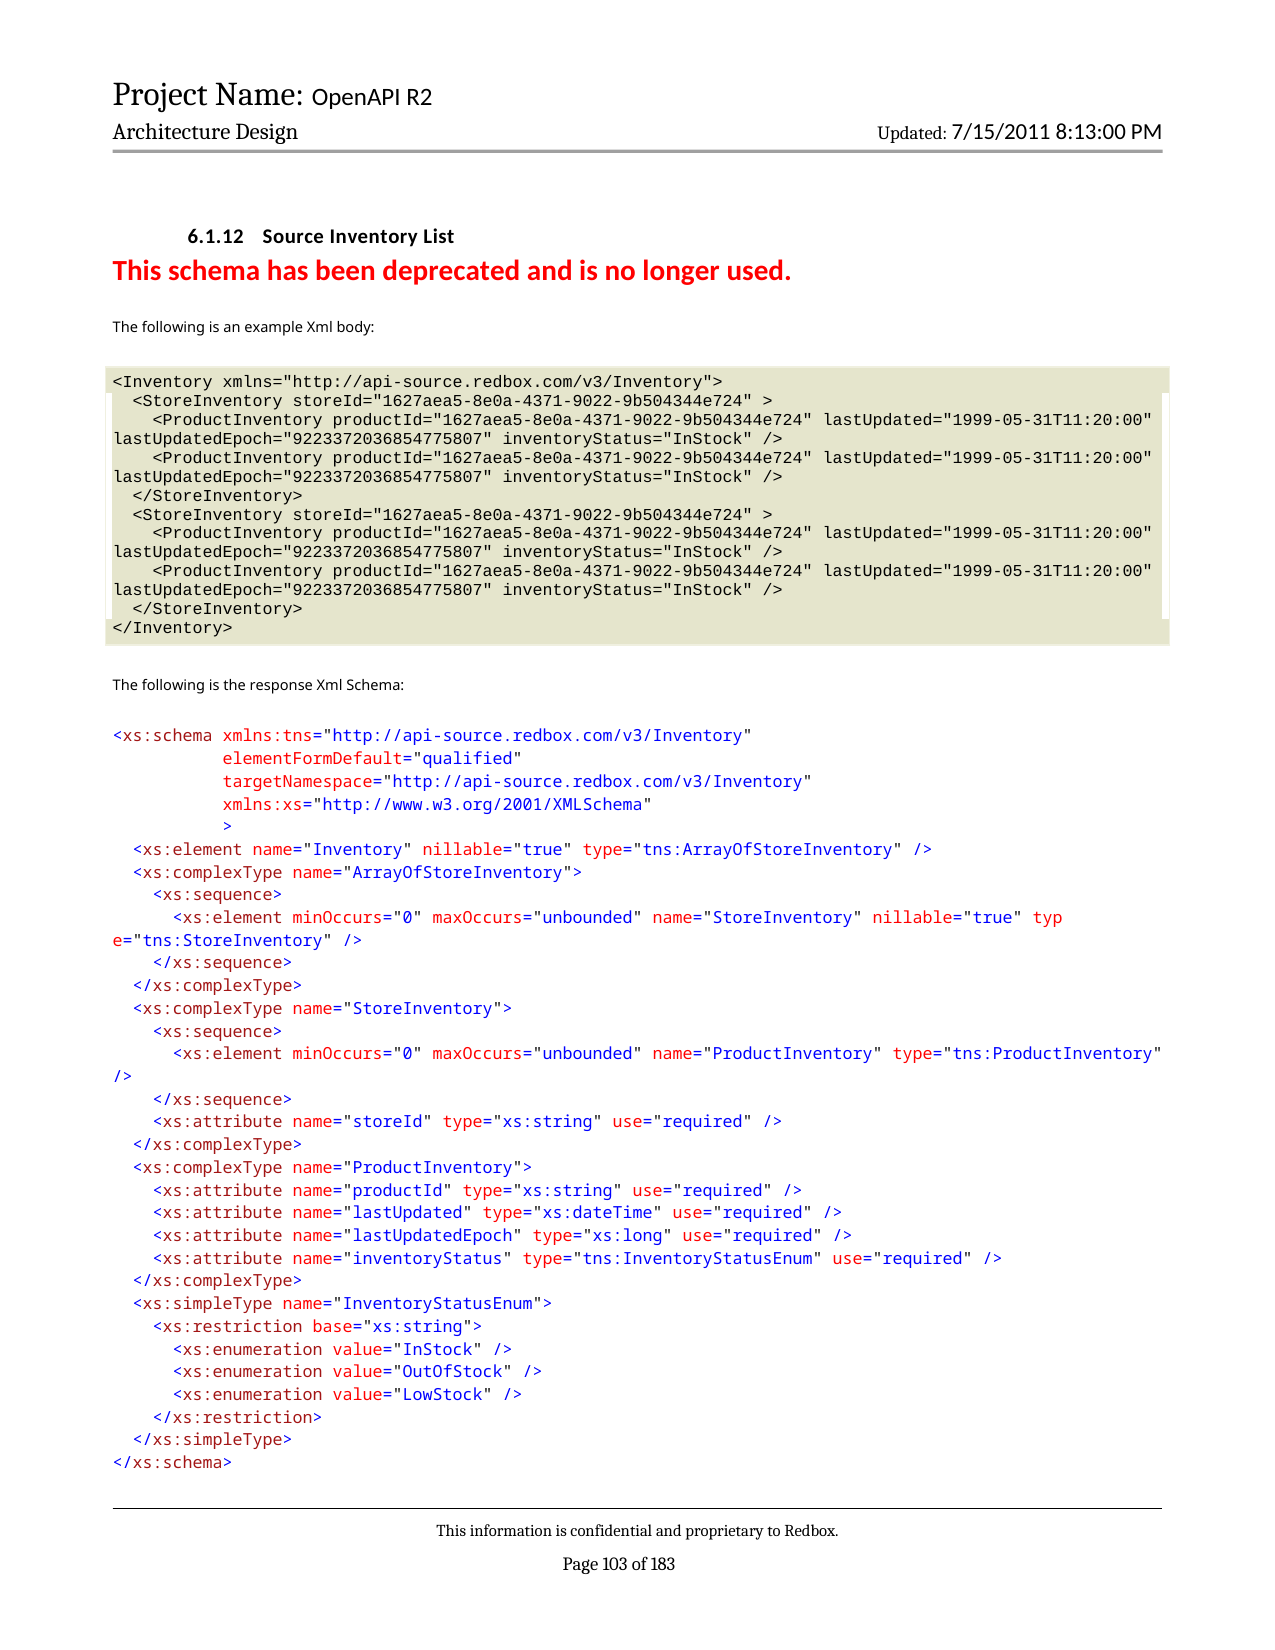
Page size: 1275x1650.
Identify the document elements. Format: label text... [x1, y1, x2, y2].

text <ProductInventory productId="1627aea5-8e0a-4371-9022-9b504344e724" lastUpdated="1999-05-31T11:20:00" lastUpdatedEpoch="9223372036854775807" inventoryStatus="InStock" /> [112, 525, 1162, 563]
text <StoreInventory storeId="1627aea5-8e0a-4371-9022-9b504344e724" > [112, 506, 1162, 525]
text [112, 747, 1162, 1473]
text <xs:schema xmlns:tns="http://api-source.redbox.com/v3/Inventory" [112, 724, 1162, 747]
text The following is an example Xml body: [112, 317, 1162, 337]
text This schema has been deprecated and is no longer used. [112, 252, 1162, 288]
text <Inventory xmlns="http://api-source.redbox.com/v3/Inventory"> [106, 368, 1169, 393]
text <ProductInventory productId="1627aea5-8e0a-4371-9022-9b504344e724" lastUpdated="1999-05-31T11:20:00" lastUpdatedEpoch="9223372036854775807" inventoryStatus="InStock" /> [112, 449, 1162, 487]
subtitle Source Inventory List [187, 224, 1162, 249]
text </Inventory> [106, 611, 1169, 644]
text <ProductInventory productId="1627aea5-8e0a-4371-9022-9b504344e724" lastUpdated="1999-05-31T11:20:00" lastUpdatedEpoch="9223372036854775807" inventoryStatus="InStock" /> [112, 563, 1162, 600]
text </StoreInventory> [112, 487, 1162, 506]
text The following is the response Xml Schema: [112, 675, 1162, 695]
text <StoreInventory storeId="1627aea5-8e0a-4371-9022-9b504344e724" > [112, 393, 1162, 412]
text <ProductInventory productId="1627aea5-8e0a-4371-9022-9b504344e724" lastUpdated="1999-05-31T11:20:00" lastUpdatedEpoch="9223372036854775807" inventoryStatus="InStock" /> [112, 412, 1162, 449]
